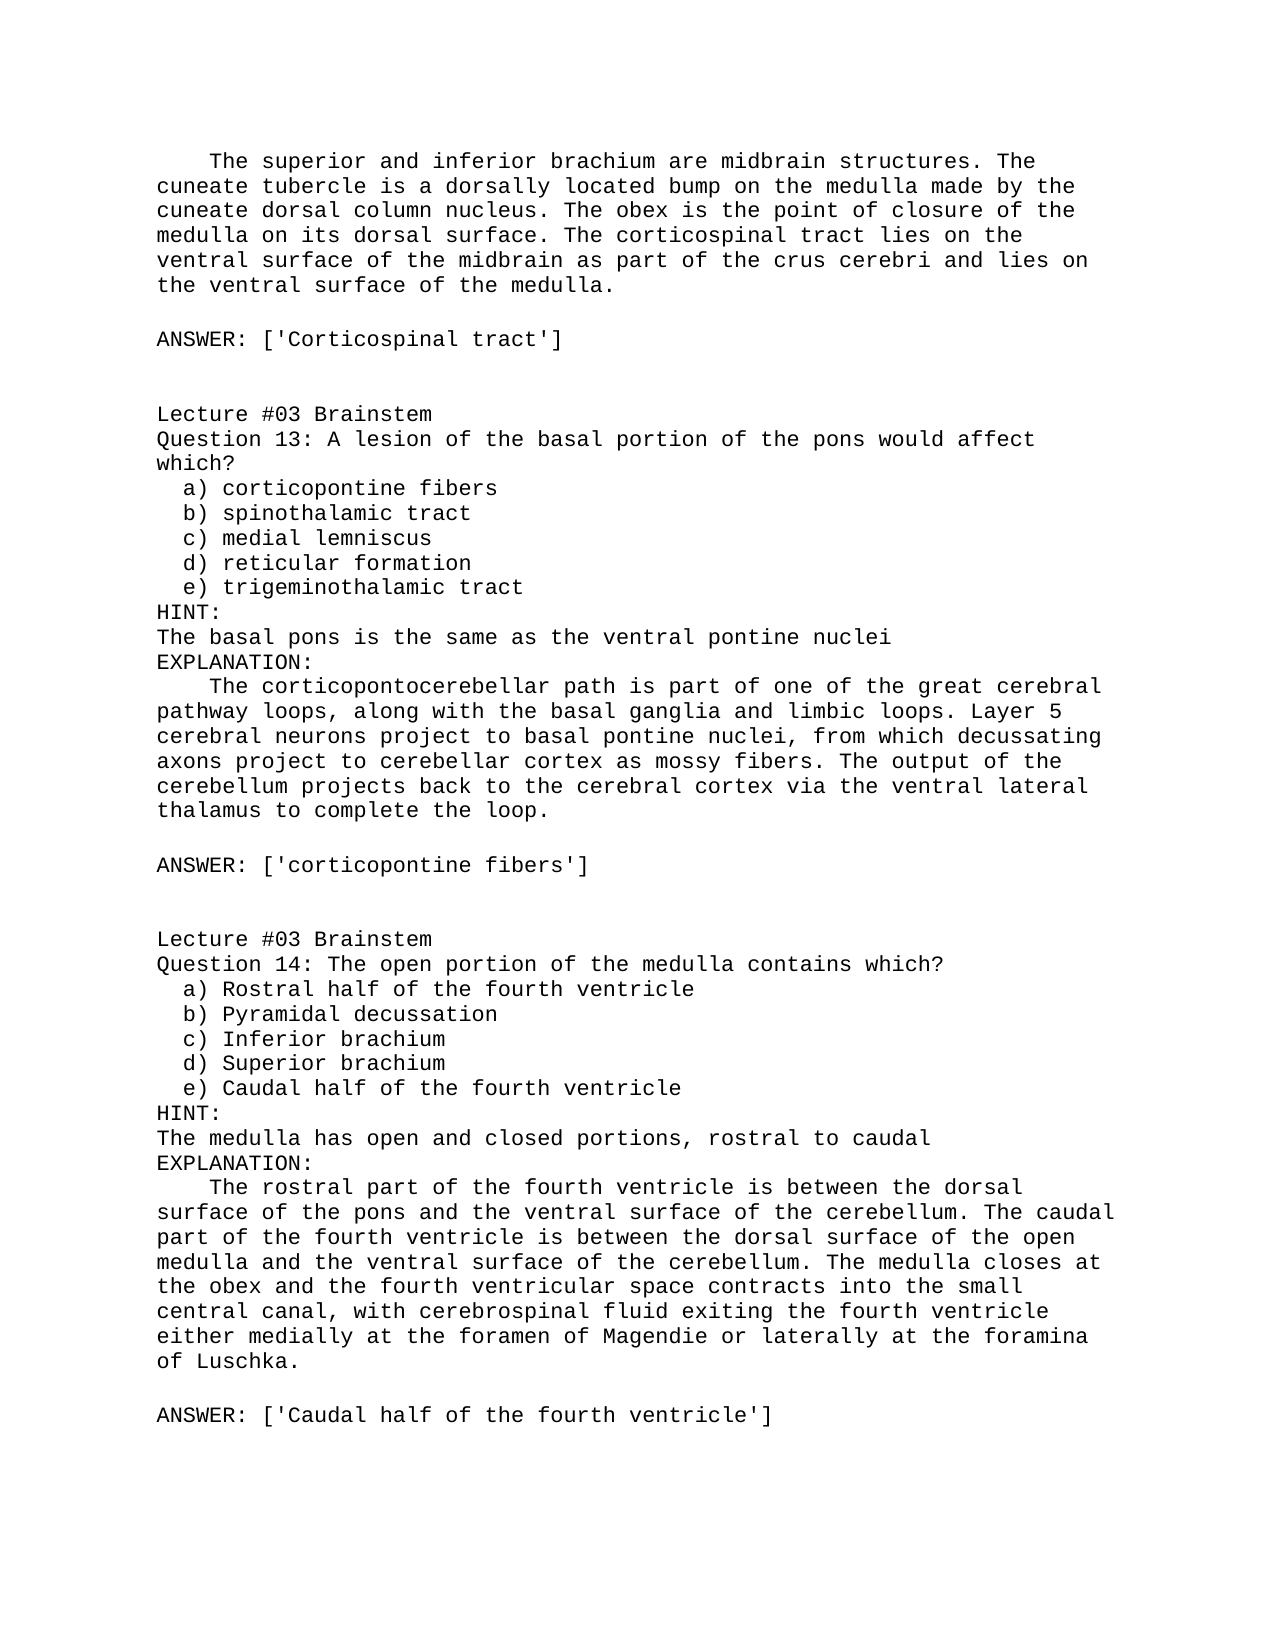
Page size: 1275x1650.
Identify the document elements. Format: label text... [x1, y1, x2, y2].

text HINT: [156, 1102, 1118, 1127]
text The medulla has open and closed portions, rostral to caudal [156, 1127, 1118, 1152]
text d) Superior brachium [156, 1052, 1118, 1077]
text ANSWER: ['Caudal half of the fourth ventricle'] [156, 1404, 1118, 1429]
text a) Rostral half of the fourth ventricle [156, 978, 1118, 1003]
text The corticopontocerebellar path is part of one of the great cerebral pathway loops, along with the basal ganglia and limbic loops. Layer 5 cerebral neurons project to basal pontine nuclei, from which decussating axons project to cerebellar cortex as mossy fibers. The output of the cerebellum projects back to the cerebral cortex via the ventral lateral thalamus to complete the loop. [156, 676, 1118, 824]
text c) medial lemniscus [156, 527, 1118, 552]
text a) corticopontine fibers [156, 477, 1118, 502]
text Question 13: A lesion of the basal portion of the pons would affect which? [156, 428, 1118, 477]
text b) Pyramidal decussation [156, 1003, 1118, 1028]
text The superior and inferior brachium are midbrain structures. The cuneate tubercle is a dorsally located bump on the medulla made by the cuneate dorsal column nucleus. The obex is the point of closure of the medulla on its dorsal surface. The corticospinal tract lies on the ventral surface of the midbrain as part of the crus cerebri and lies on the ventral surface of the medulla. [156, 150, 1118, 299]
text The rostral part of the fourth ventricle is between the dorsal surface of the pons and the ventral surface of the cerebellum. The caudal part of the fourth ventricle is between the dorsal surface of the open medulla and the ventral surface of the cerebellum. The medulla closes at the obex and the fourth ventricular space contracts into the small central canal, with cerebrospinal fluid exiting the fourth ventricle either medially at the foramen of Magendie or laterally at the foramina of Luschka. [156, 1176, 1118, 1375]
text d) reticular formation [156, 552, 1118, 576]
text b) spinothalamic tract [156, 502, 1118, 527]
text HINT: [156, 601, 1118, 626]
text e) Caudal half of the fourth ventricle [156, 1077, 1118, 1102]
text e) trigeminothalamic tract [156, 576, 1118, 601]
text Lecture #03 Brainstem [156, 403, 1118, 428]
text c) Inferior brachium [156, 1028, 1118, 1052]
text Lecture #03 Brainstem [156, 928, 1118, 953]
text Question 14: The open portion of the medulla contains which? [156, 953, 1118, 978]
text The basal pons is the same as the ventral pontine nuclei [156, 626, 1118, 651]
text EXPLANATION: [156, 1152, 1118, 1176]
text ANSWER: ['Corticospinal tract'] [156, 328, 1118, 353]
text EXPLANATION: [156, 651, 1118, 676]
text ANSWER: ['corticopontine fibers'] [156, 854, 1118, 879]
